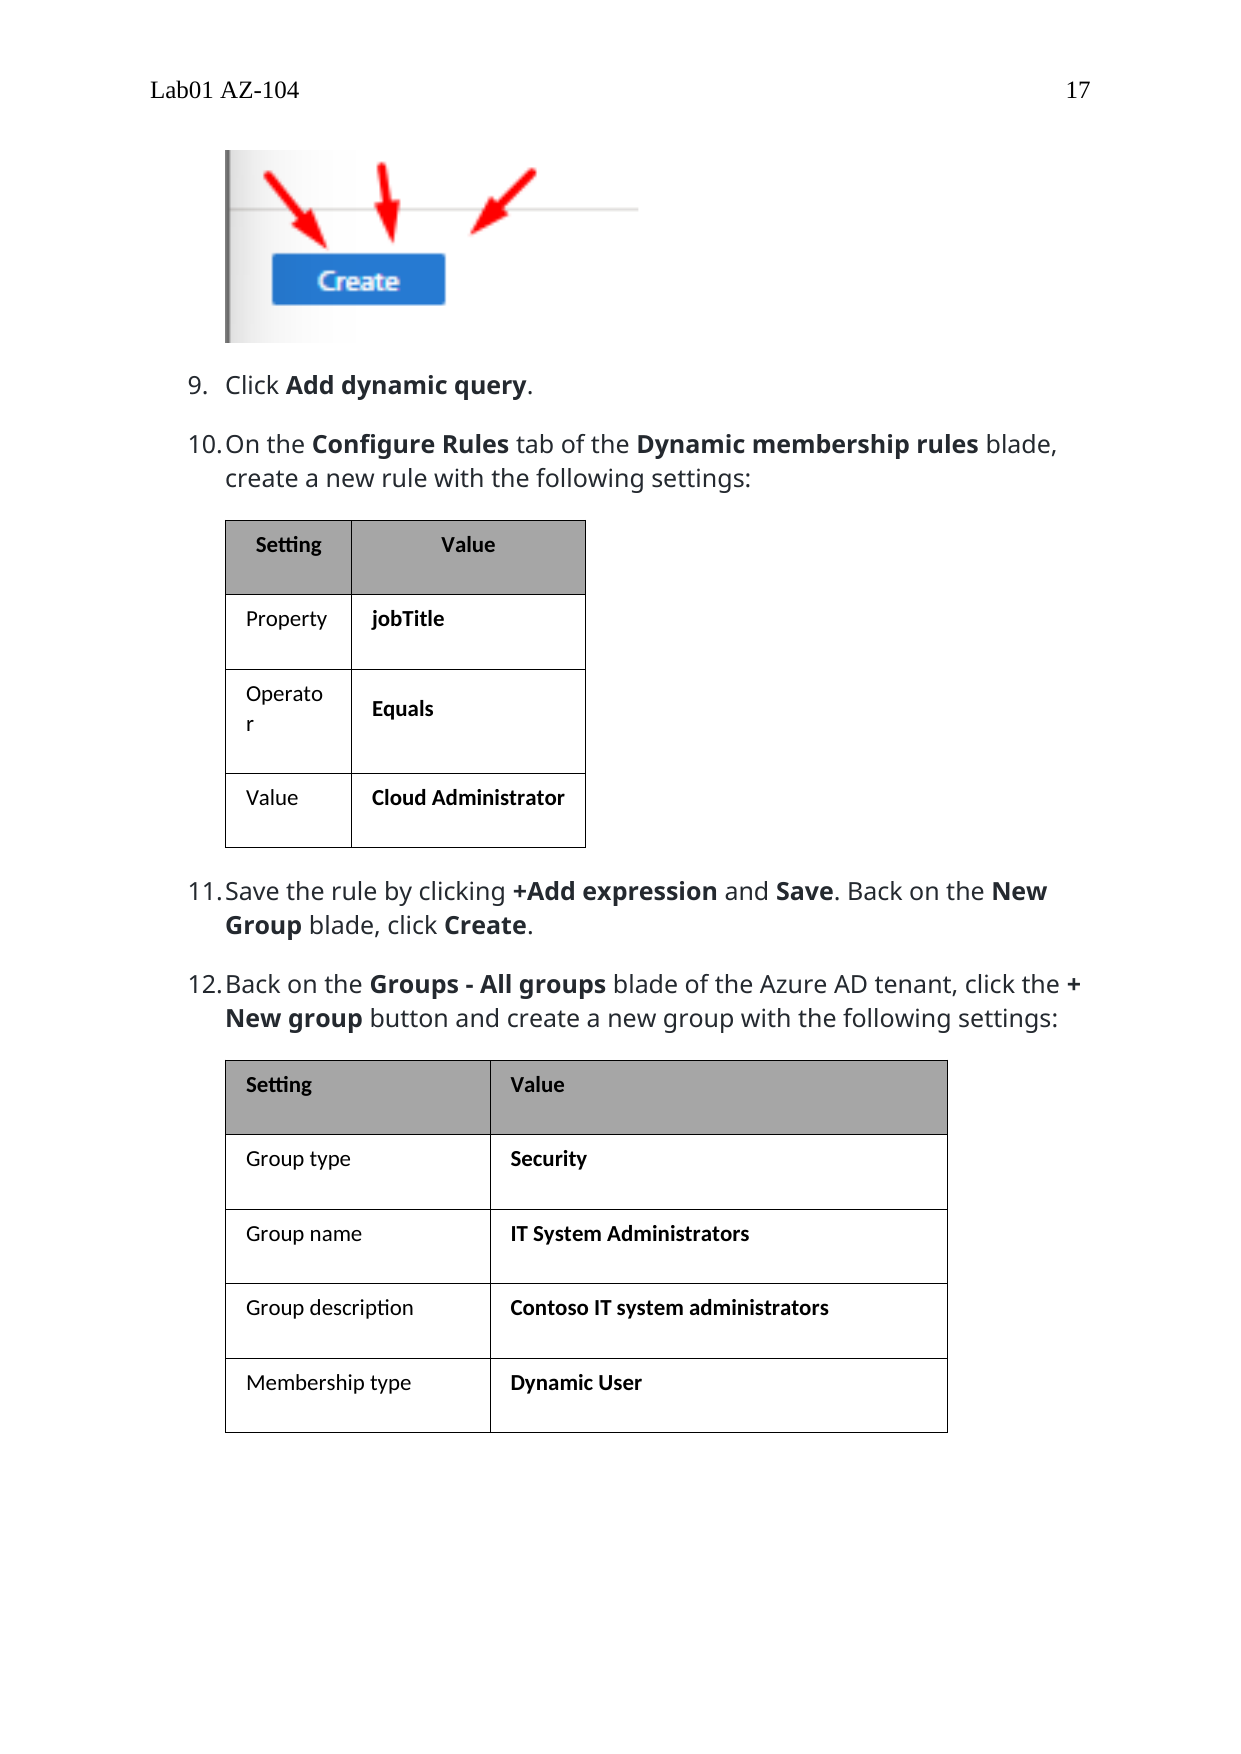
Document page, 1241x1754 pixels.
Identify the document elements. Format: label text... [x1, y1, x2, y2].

table_cell jobTitle [352, 595, 585, 669]
table_cell Group name [226, 1210, 490, 1283]
table_header Value [491, 1061, 947, 1134]
table_cell Property [226, 595, 351, 669]
picture [225, 150, 639, 343]
table_cell Dynamic User [491, 1359, 947, 1432]
table_header Setting [226, 1061, 490, 1134]
table_header Value [352, 521, 585, 594]
table_cell Equals [352, 670, 585, 773]
table_cell Group description [226, 1284, 490, 1357]
table_cell Group type [226, 1135, 490, 1208]
table_cell Value [226, 774, 351, 847]
list On the Configure Rules tab of the Dynamic membership rules blade, create a new rule with the following settings: [187, 427, 1090, 495]
table_cell Security [491, 1135, 947, 1208]
list Back on the Groups - All groups blade of the Azure AD tenant, click the + New group button and create a new group with the following settings: [187, 966, 1090, 1034]
table_cell Operator [226, 670, 351, 773]
table_header Setting [226, 521, 351, 594]
table_cell Cloud Administrator [352, 774, 585, 847]
table_cell IT System Administrators [491, 1210, 947, 1283]
table_cell Contoso IT system administrators [491, 1284, 947, 1357]
list Save the rule by clicking +Add expression and Save. Back on the New Group blade, click Create. [187, 873, 1090, 941]
list Click Add dynamic query. [187, 367, 1090, 402]
table_cell Membership type [226, 1359, 490, 1432]
